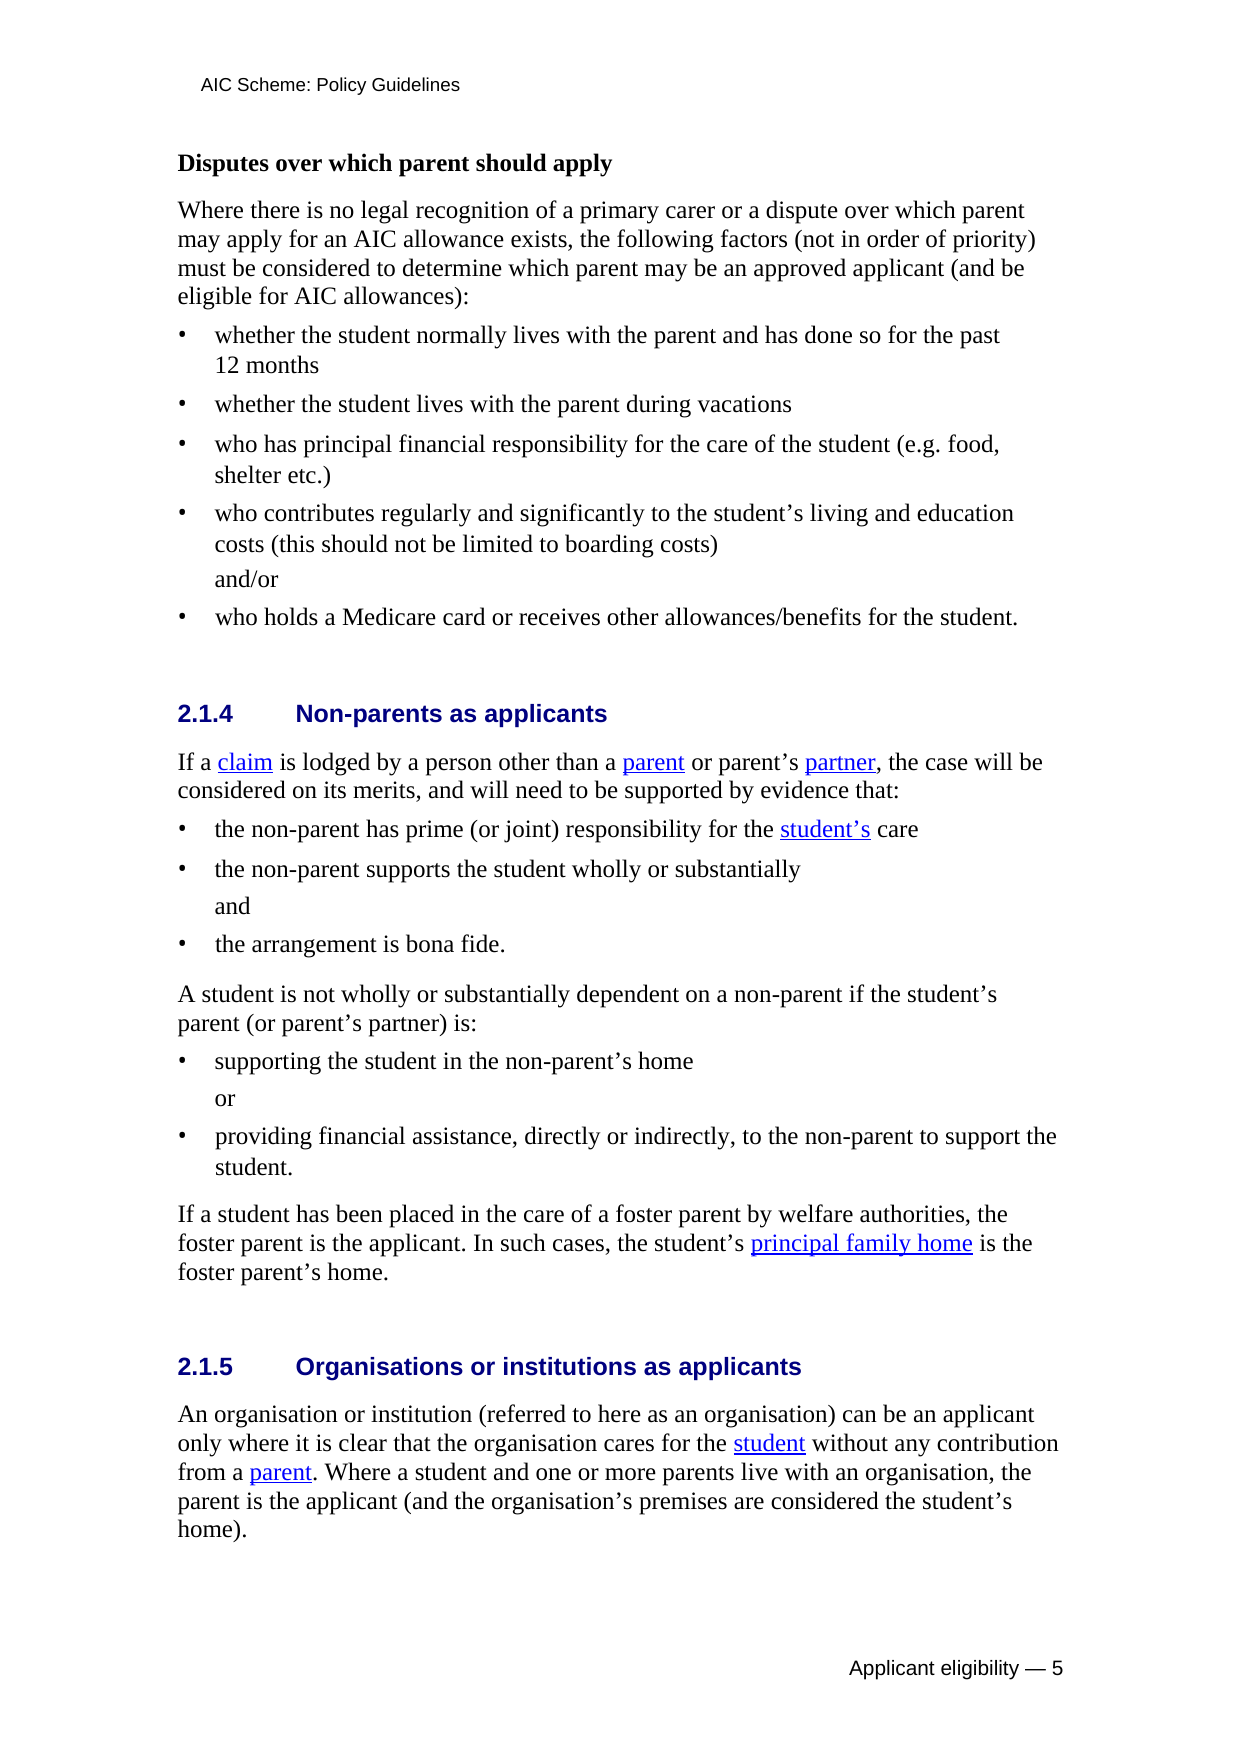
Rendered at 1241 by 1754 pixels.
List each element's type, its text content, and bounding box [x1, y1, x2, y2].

text If a student has been placed in the care of a foster parent by welfare authorities the foster parent the applicant. In such cases the student’s principal family home the foster parent’s home. [177, 1199, 1063, 1286]
text and/or [214, 564, 1063, 593]
list and [214, 891, 1063, 920]
text providing financial asstance, directly or indirectly, to the non-parent to support the student. [177, 1118, 1063, 1181]
text whether the student normally lives with the parent and has done so for the past 12 months [177, 316, 1063, 379]
subtitle 2.1.4 Non-parents as applicants [177, 699, 1063, 728]
text who holds a Medicare card or receives other allowances/benefits for the student. [177, 599, 1063, 633]
subtitle sputes over which parent should apply [177, 148, 1063, 176]
text A student not wholly or substantially dependent on a non-parent if the student’s parent (or parent’s partner) : [177, 979, 1063, 1036]
text supporting the student in the non-parent’s home [177, 1043, 1063, 1077]
text An organation or institution (referred to here as an organation) can be an applicant only where it clear that the organation cares for the student without any contribution from a parent. Where a student and one or more parents live with an organation, the parent the applicant (and the organation’s premes are considered the student’s home). [177, 1399, 1063, 1543]
text or [214, 1083, 1063, 1112]
text whether the student lives with the parent during vacations [177, 386, 1063, 419]
text Where there no legal recognition of a primary carer or a dpute over which parent may apply for an AIC allowance exts, the following factors (not in order of priority) must be considered to determine which parent may be an approved applicant (and be eligible for AIC allowances): [177, 195, 1063, 310]
text who contributes regularly and significantly to the student’s living and education costs (th should not be limited to boarding costs) [177, 495, 1063, 558]
text the non-parent has prime (or joint) responsibility for the student’s care [177, 811, 1063, 844]
text the non-parent supports the student wholly or substantially [177, 851, 1063, 885]
text who has principal financial responsibility for the care of the student (e.g. food, shelter etc.) [177, 426, 1063, 489]
subtitle 2.1.5 Organations or institutions as applicants [177, 1352, 1063, 1381]
text If a claim lodged by a person other than a parent or parent’s partner, the case will be considered on its merits, and will need to be supported by evidence that: [177, 747, 1063, 804]
text the arrangement bona fide. [177, 926, 1063, 960]
